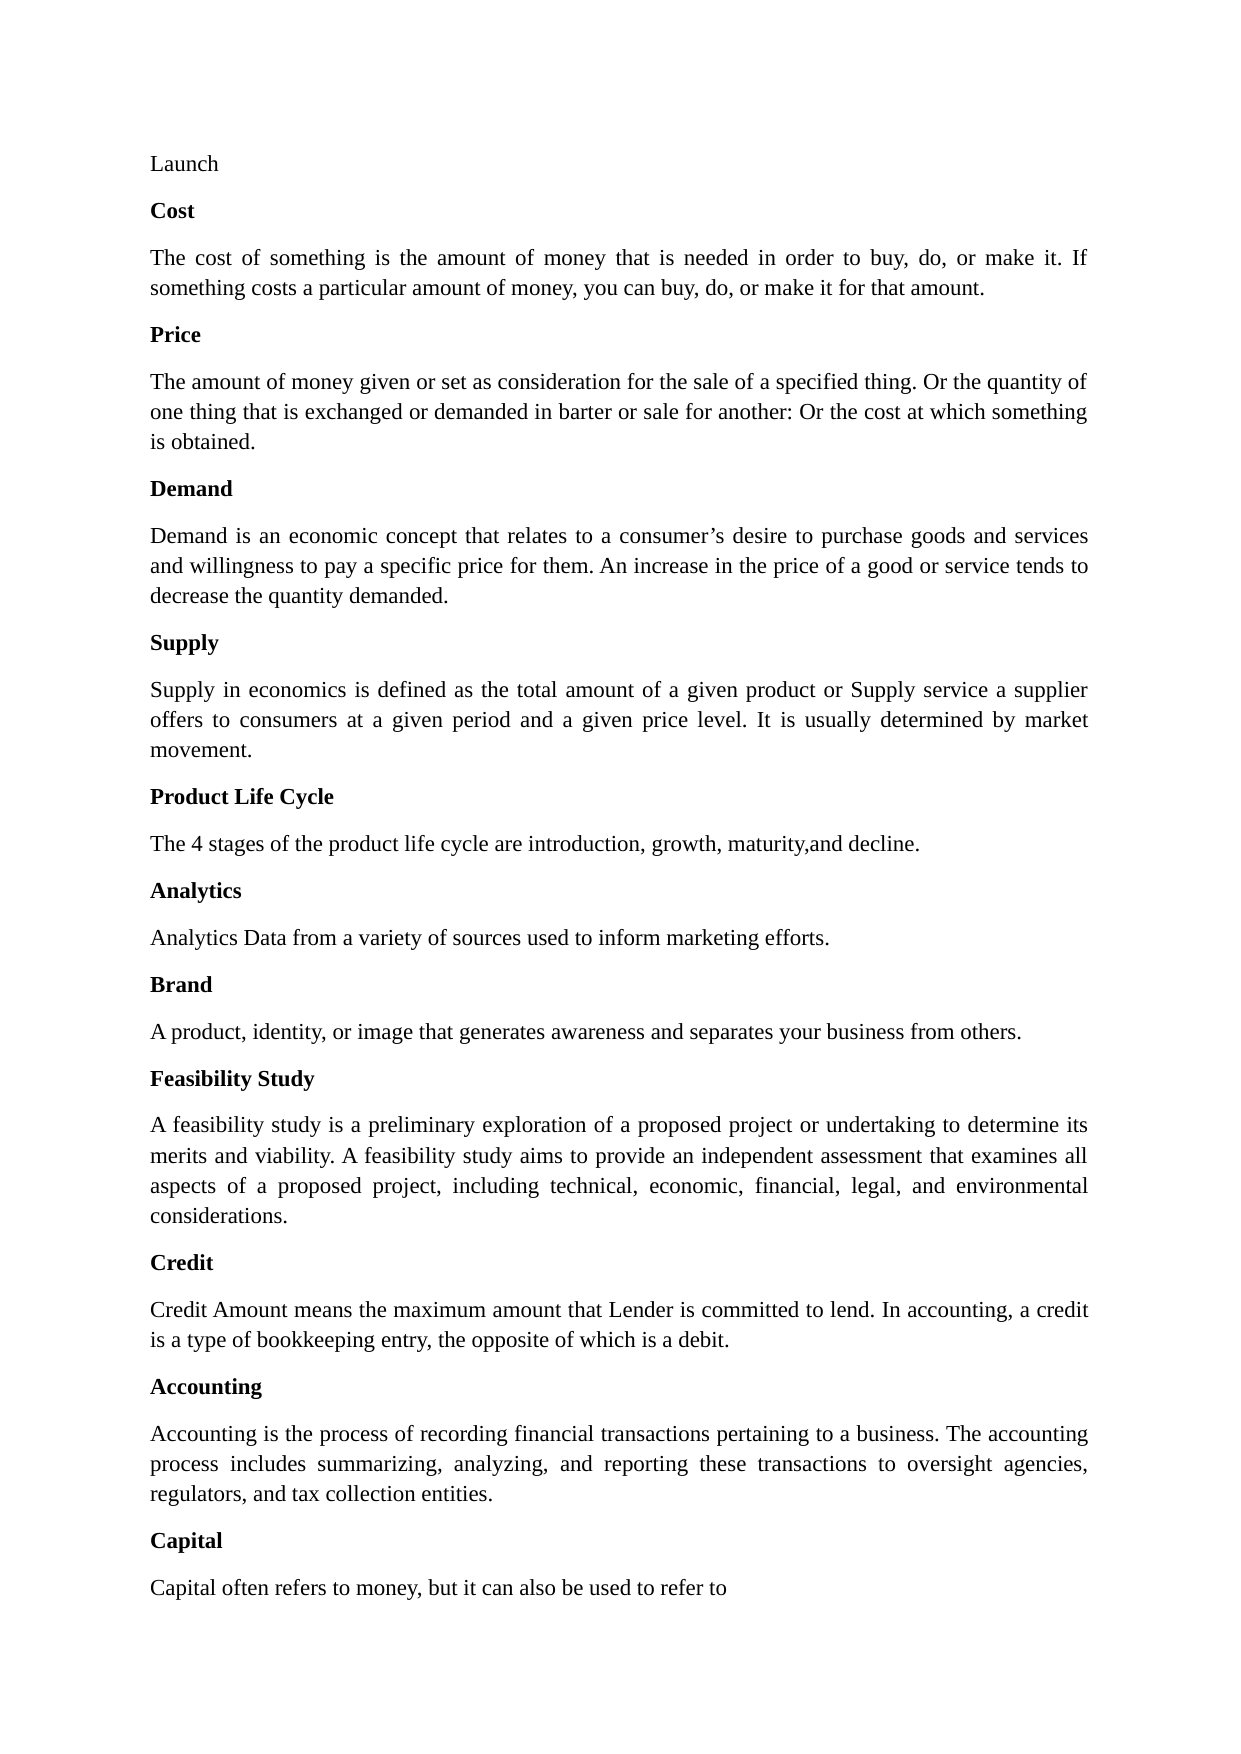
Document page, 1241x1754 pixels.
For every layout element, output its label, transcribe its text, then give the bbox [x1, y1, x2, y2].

text Product Life Cycle [150, 783, 1090, 810]
text Credit [150, 1249, 1090, 1275]
text Credit Amount means the maximum amount that Lender is committed to lend. In accounting, a credit is a type of bookkeeping entry, the opposite of which is a debit. [150, 1296, 1090, 1352]
text Supply in economics is defined as the total amount of a given product or Supply service a supplier offers to consumers at a given period and a given price level. It is usually determined by market movement. [150, 676, 1090, 763]
text Feasibility Study [150, 1064, 1090, 1091]
text Price [150, 321, 1090, 347]
text The 4 stages of the product life cycle are introduction, growth, maturity,and decline. [150, 830, 1090, 857]
text The cost of something is the amount of money that is needed in order to buy, do, or make it. If something costs a particular amount of money, you can buy, do, or make it for that amount. [150, 244, 1090, 300]
text Launch [150, 150, 1090, 176]
text Analytics Data from a variety of sources used to inform marketing efforts. [150, 924, 1090, 950]
text A product, identity, or image that generates awareness and separates your business from others. [150, 1018, 1090, 1044]
text Capital [150, 1527, 1090, 1553]
text The amount of money given or set as consideration for the sale of a specified thing. Or the quantity of one thing that is exchanged or demanded in barter or sale for another: Or the cost at which something is obtained. [150, 368, 1090, 454]
text Cost [150, 197, 1090, 223]
text Demand is an economic concept that relates to a consumer’s desire to purchase goods and services and willingness to pay a specific price for them. An increase in the price of a good or service tends to decrease the quantity demanded. [150, 522, 1090, 609]
text Capital often refers to money, but it can also be used to refer to [150, 1574, 1090, 1600]
text A feasibility study is a preliminary exploration of a proposed project or undertaking to determine its merits and viability. A feasibility study aims to provide an independent assessment that examines all aspects of a proposed project, including technical, economic, financial, legal, and environmental considerations. [150, 1111, 1090, 1228]
text Accounting [150, 1373, 1090, 1399]
text Demand [150, 475, 1090, 501]
text Analytics [150, 877, 1090, 903]
text Brand [150, 971, 1090, 997]
text Supply [150, 629, 1090, 656]
text Accounting is the process of recording financial transactions pertaining to a business. The accounting process includes summarizing, analyzing, and reporting these transactions to oversight agencies, regulators, and tax collection entities. [150, 1420, 1090, 1507]
